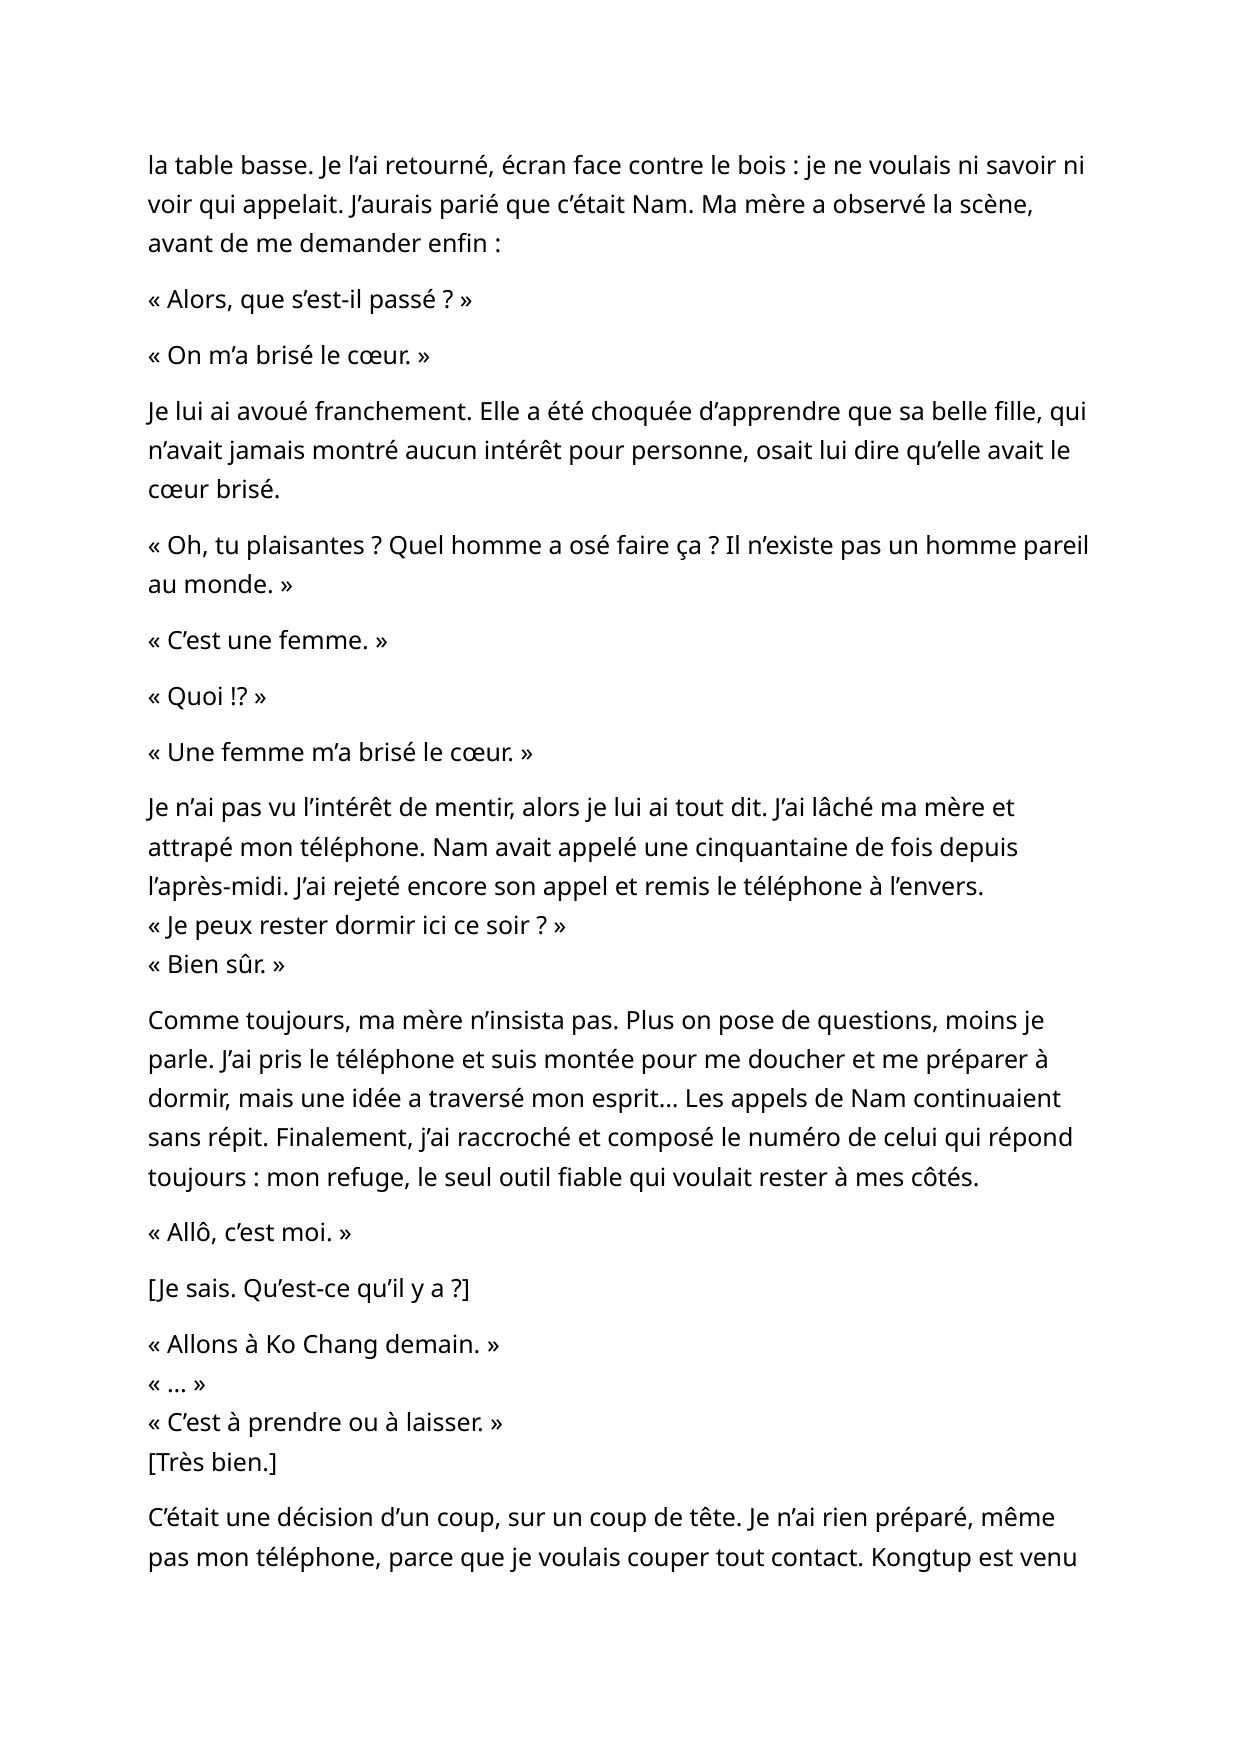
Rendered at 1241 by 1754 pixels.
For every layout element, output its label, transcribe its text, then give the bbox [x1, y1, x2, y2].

text Je n’ai pas vu l’intérêt de mentir, alors je lui ai tout dit. J’ai lâché ma mère et attrapé mon téléphone. Nam avait appelé une cinquantaine de fois depuis l’après-midi. J’ai rejeté encore son appel et remis le téléphone à l’envers. « Je peux rester dormir ici ce soir ? » « Bien sûr. » [148, 790, 1093, 981]
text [148, 148, 1093, 260]
text « C’est une femme. » [148, 623, 1093, 657]
text « Une femme m’a brisé le cœur. » [148, 734, 1093, 768]
text Je lui ai avoué franchement. Elle a été choquée d’apprendre que sa belle fille, qui n’avait jamais montré aucun intérêt pour personne, osait lui dire qu’elle avait le cœur brisé. [148, 393, 1093, 506]
text « Allô, c’est moi. » [148, 1215, 1093, 1249]
text « Alors, que s’est-il passé ? » [148, 282, 1093, 316]
text « On m’a brisé le cœur. » [148, 338, 1093, 372]
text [148, 1500, 1093, 1573]
text « Allons à Ko Chang demain. » « … » « C’est à prendre ou à laisser. » [Très bien.] [148, 1327, 1093, 1478]
text Comme toujours, ma mère n’insista pas. Plus on pose de questions, moins je parle. J’ai pris le téléphone et suis montée pour me doucher et me préparer à dormir, mais une idée a traversé mon esprit… Les appels de Nam continuaient sans répit. Finalement, j’ai raccroché et composé le numéro de celui qui répond toujours : mon refuge, le seul outil fiable qui voulait rester à mes côtés. [148, 1003, 1093, 1193]
text « Oh, tu plaisantes ? Quel homme a osé faire ça ? Il n’existe pas un homme pareil au monde. » [148, 528, 1093, 601]
text « Quoi !? » [148, 678, 1093, 712]
text [Je sais. Qu’est-ce qu’il y a ?] [148, 1271, 1093, 1305]
